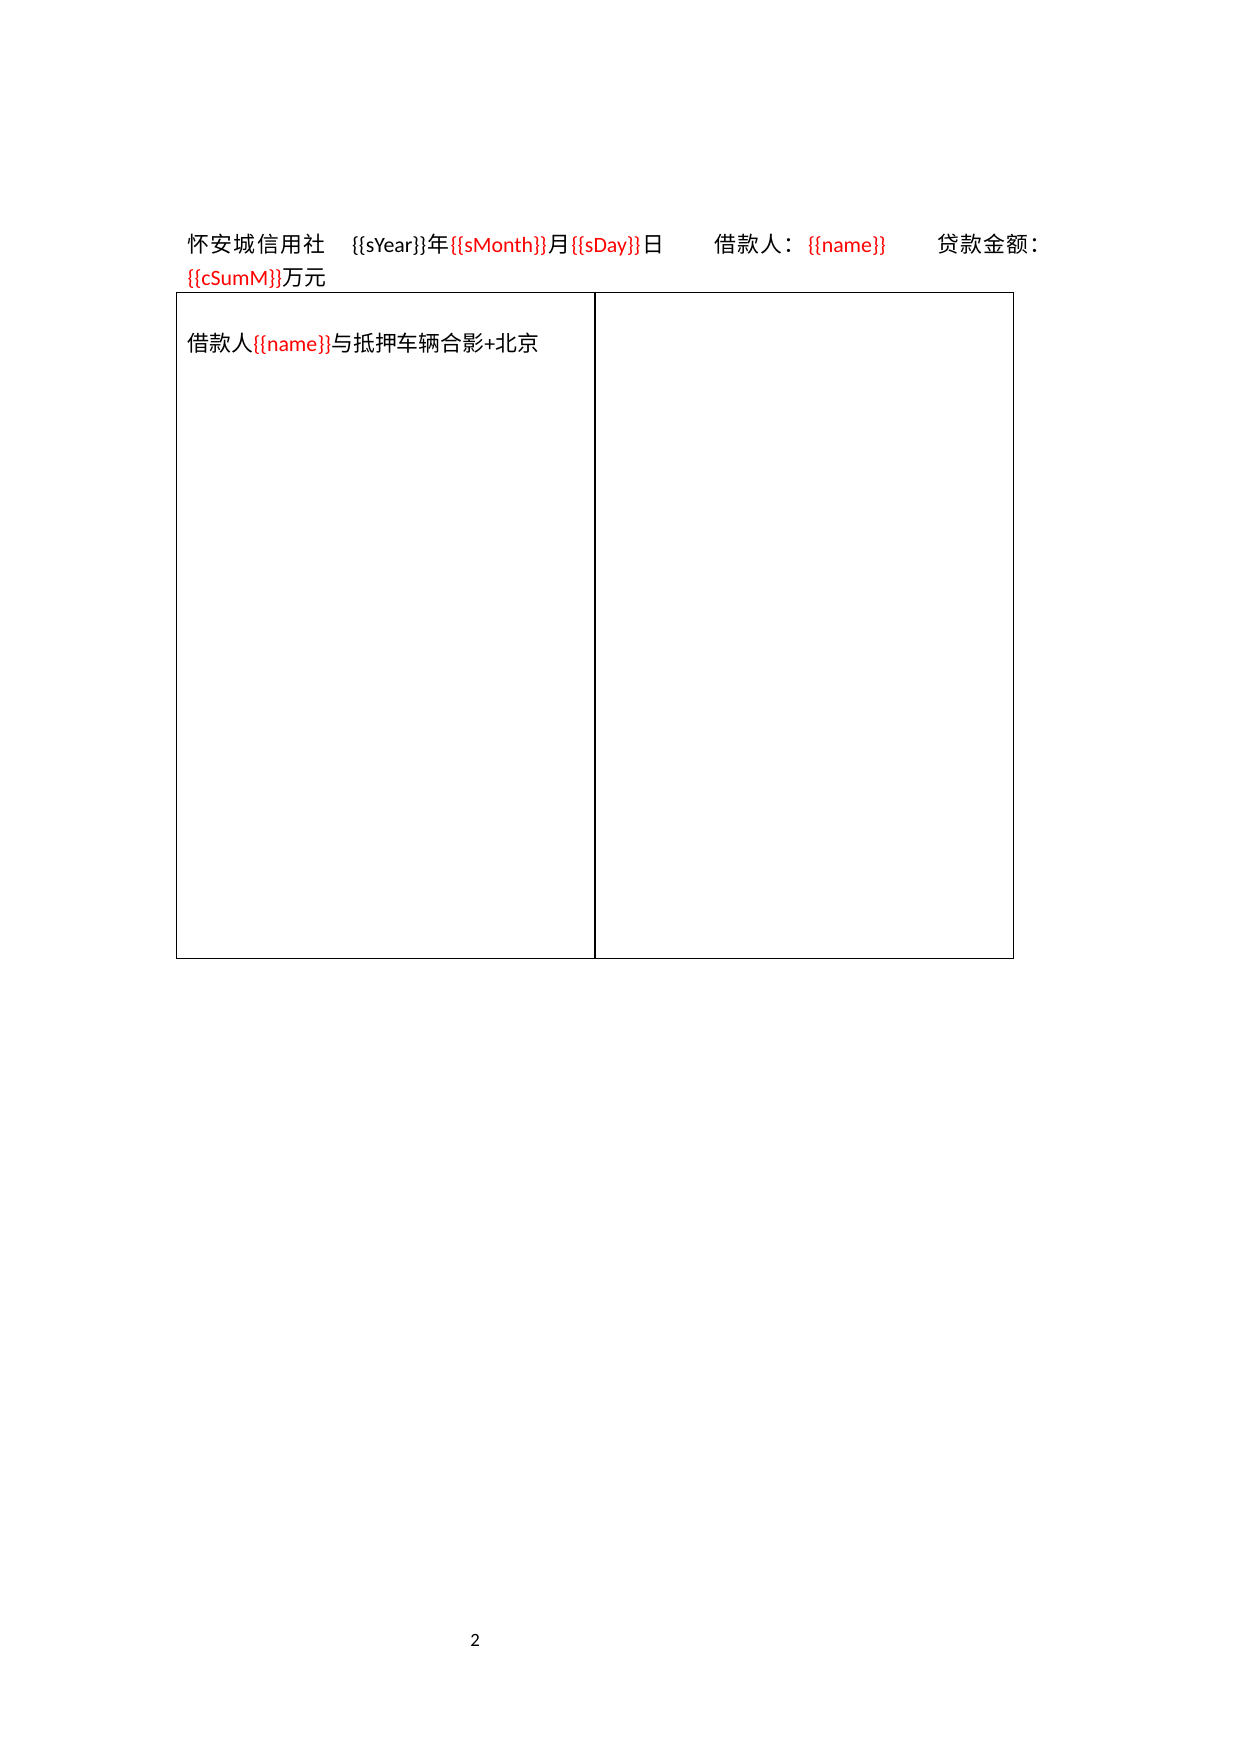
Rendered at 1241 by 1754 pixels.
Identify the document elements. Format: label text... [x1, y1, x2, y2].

table_header 借款人{{name}}与抵押车辆合影+北京 [177, 293, 594, 958]
table_header [596, 293, 1013, 958]
text 怀安城信用社 {{sYear}}年{{sMonth}}月{{sDay}}日 借款人：{{name}} 贷款金额：{{cSumM}}万元 [187, 227, 1053, 292]
